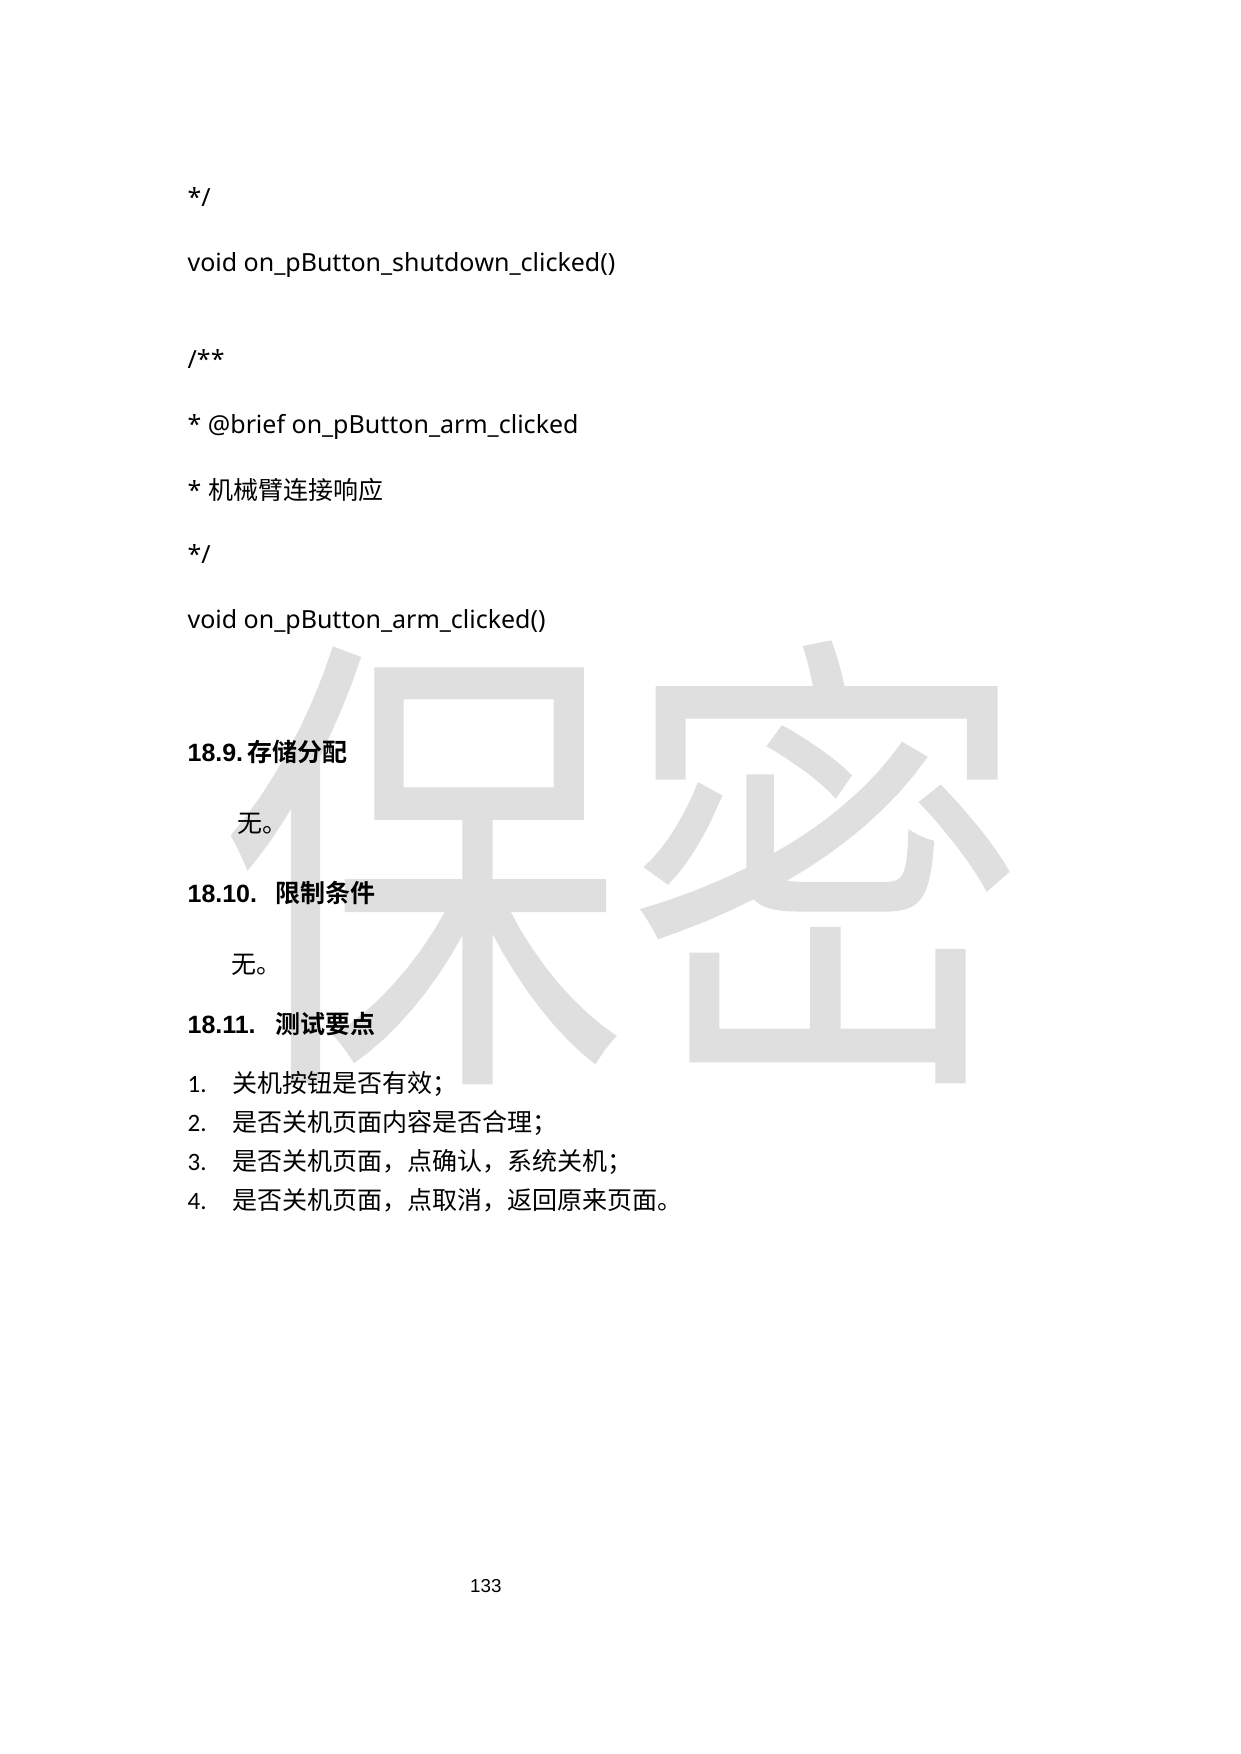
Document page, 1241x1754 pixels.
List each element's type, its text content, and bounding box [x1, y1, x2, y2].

text */ [187, 521, 1053, 586]
text /** [187, 326, 1053, 391]
list 是否关机页面，点取消，返回原来页面。 [187, 1181, 1053, 1217]
text * @brief on_pButton_arm_clicked [187, 391, 1053, 456]
text */ [187, 164, 1053, 229]
subtitle 限制条件 [187, 874, 1053, 910]
list 是否关机页面，点确认，系统关机； [187, 1142, 1053, 1178]
list 是否关机页面内容是否合理； [187, 1103, 1053, 1139]
list 关机按钮是否有效； [187, 1064, 1053, 1100]
subtitle 测试要点 [187, 1004, 1053, 1040]
text 无。 [187, 944, 1053, 981]
text * 机械臂连接响应 [187, 456, 1053, 521]
text void on_pButton_arm_clicked() [187, 586, 1053, 651]
subtitle 存储分配 [187, 733, 1053, 769]
text void on_pButton_shutdown_clicked() [187, 229, 1053, 294]
text 无。 [187, 803, 1053, 839]
